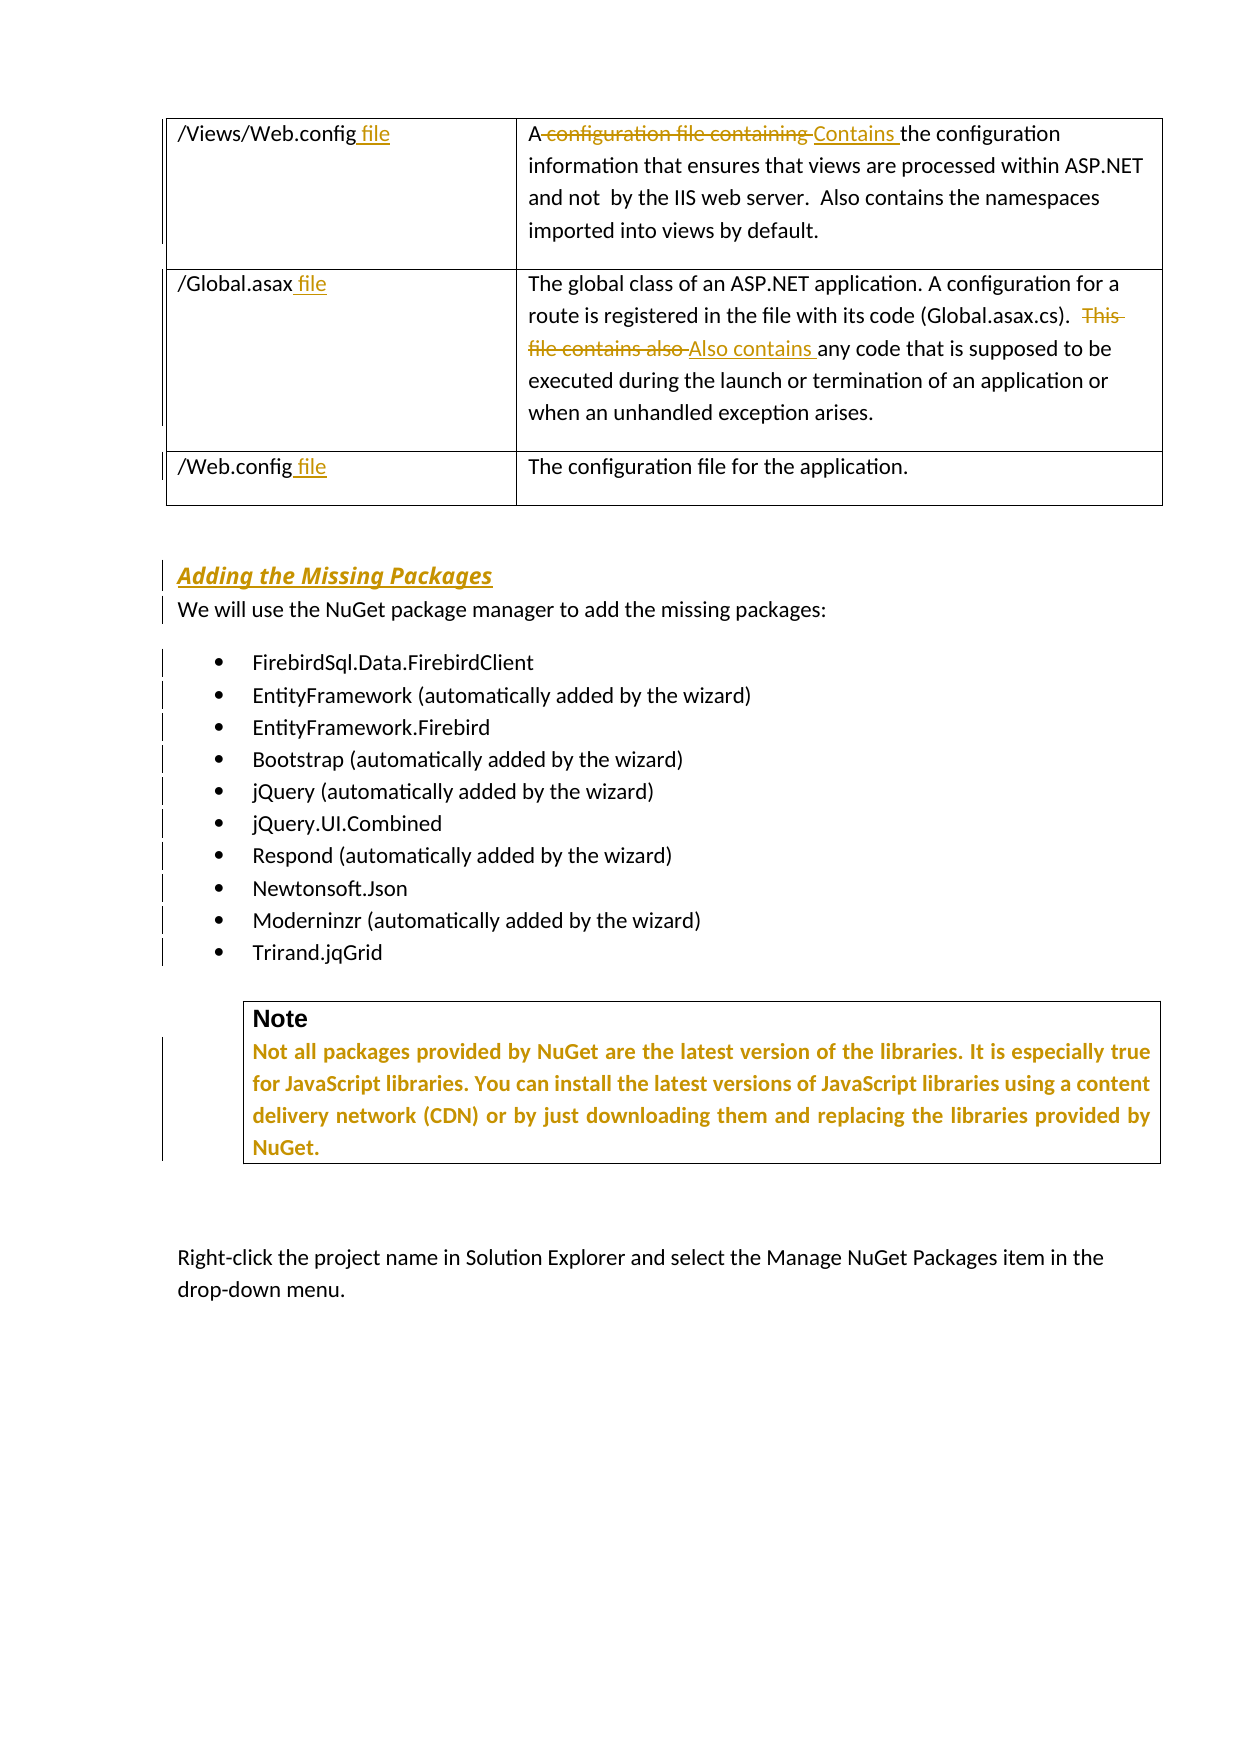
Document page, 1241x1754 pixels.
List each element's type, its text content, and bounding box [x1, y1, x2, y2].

list jQuery (automatically added by the wizard) [215, 777, 1152, 805]
list EntityFramework.Firebird [215, 713, 1152, 741]
list Bootstrap (automatically added by the wizard) [215, 745, 1152, 773]
list Newtonsoft.Json [215, 874, 1152, 902]
list Respond (automatically added by the wizard) [215, 842, 1152, 870]
table_cell The global class of an ASP.NET application. A configuration for a route is registered in the file with its code (Global.asax.cs). any code that is supposed to be executed during the launch or termination of an application or when an unhandled exception arises. [517, 270, 1162, 451]
text Right-click the project name in Solution Explorer and select the Manage NuGet Packages item in the drop-down menu. [177, 1243, 1152, 1303]
table_cell the configuration information that ensures that views are processed within ASP.NET and not by the IIS web server. Also contains the namespaces imported into views by default. [517, 119, 1162, 268]
list Trirand.jqGrid [215, 938, 1152, 966]
text We will use the NuGet package manager to add the missing packages: [177, 596, 1152, 623]
table_cell /Views/Web.config [167, 119, 516, 268]
list Moderninzr (automatically added by the wizard) [215, 906, 1152, 934]
table_cell /Web.config [167, 452, 516, 505]
list Not all packages provided by NuGet are the latest version of the libraries. It is especially true for JavaScript libraries. You can install the latest versions of JavaScript libraries using a content delivery network (CDN) or by just downloading them and replacing the libraries provided by NuGet. [244, 1034, 1160, 1163]
list jQuery.UI.Combined [215, 809, 1152, 837]
list Note [244, 1002, 1160, 1032]
list EntityFramework (automatically added by the wizard) [215, 681, 1152, 709]
table_cell /Global.asax [167, 270, 516, 451]
list FirebirdSql.Data.FirebirdClient [215, 648, 1152, 677]
table_cell The configuration file for the application. [517, 452, 1162, 505]
